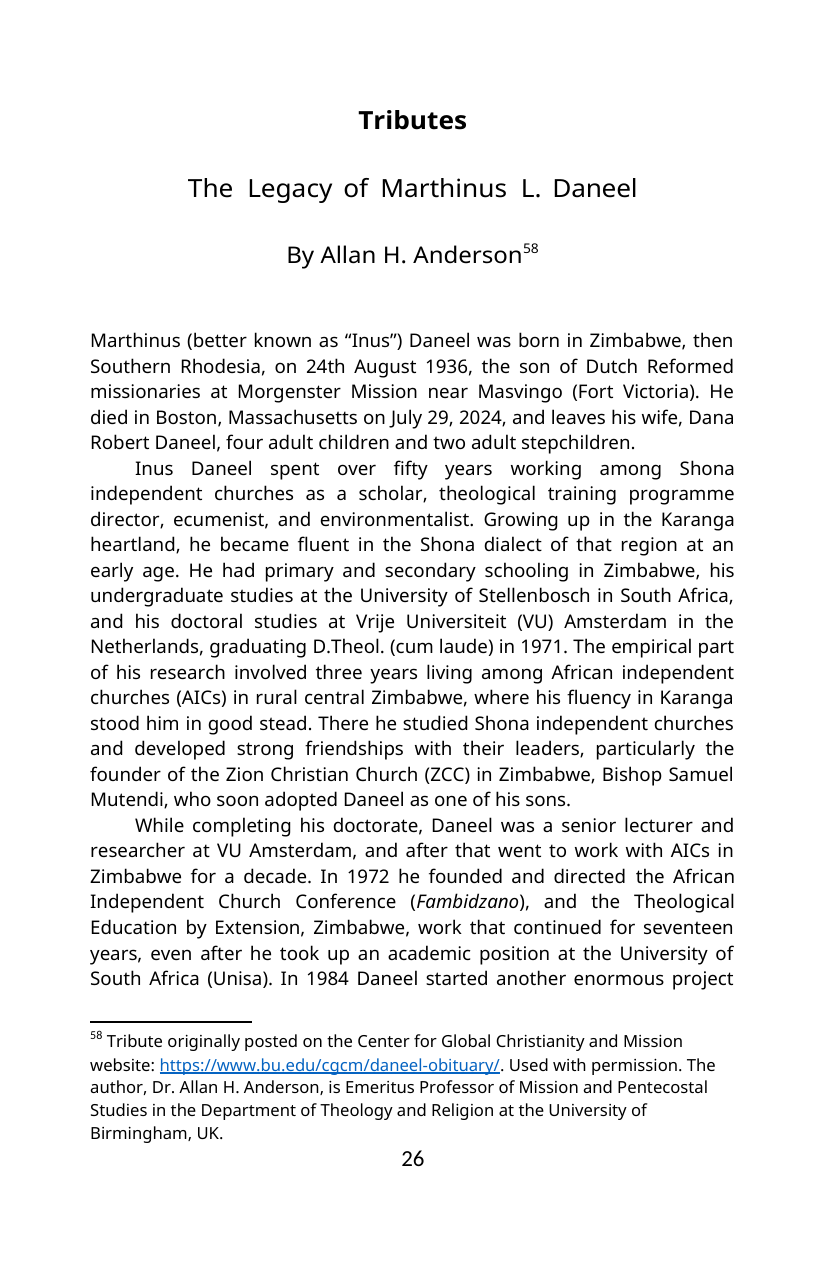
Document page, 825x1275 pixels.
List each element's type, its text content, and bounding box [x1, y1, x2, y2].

text Marthinus (better known as “Inus”) Daneel was born in Zimbabwe, then Southern Rhodesia, on 24th August 1936, the son of Dutch Reformed missionaries at Morgenster Mission near Masvingo (Fort Victoria). He died in Boston, Massachusetts on July 29, 2024, and leaves his wife, Dana Robert Daneel, four adult children and two adult stepchildren. [90, 327, 735, 455]
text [90, 812, 735, 991]
subtitle Tributes The Legacy of Marthinus L. Daneel By Allan H. Anderson [90, 103, 735, 271]
text Inus Daneel spent over fifty years working among Shona independent churches as a scholar, theological training programme director, ecumenist, and environmentalist. Growing up in the Karanga heartland, he became fluent in the Shona dialect of that region at an early age. He had primary and secondary schooling in Zimbabwe, his undergraduate studies at the University of Stellenbosch in South Africa, and his doctoral studies at Vrije Universiteit (VU) Amsterdam in the Netherlands, graduating D.Theol. (cum laude) in 1971. The empirical part of his research involved three years living among African independent churches (AICs) in rural central Zimbabwe, where his fluency in Karanga stood him in good stead. There he studied Shona independent churches and developed strong friendships with their leaders, particularly the founder of the Zion Christian Church (ZCC) in Zimbabwe, Bishop Samuel Mutendi, who soon adopted Daneel as one of his sons. [90, 506, 735, 812]
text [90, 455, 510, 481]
